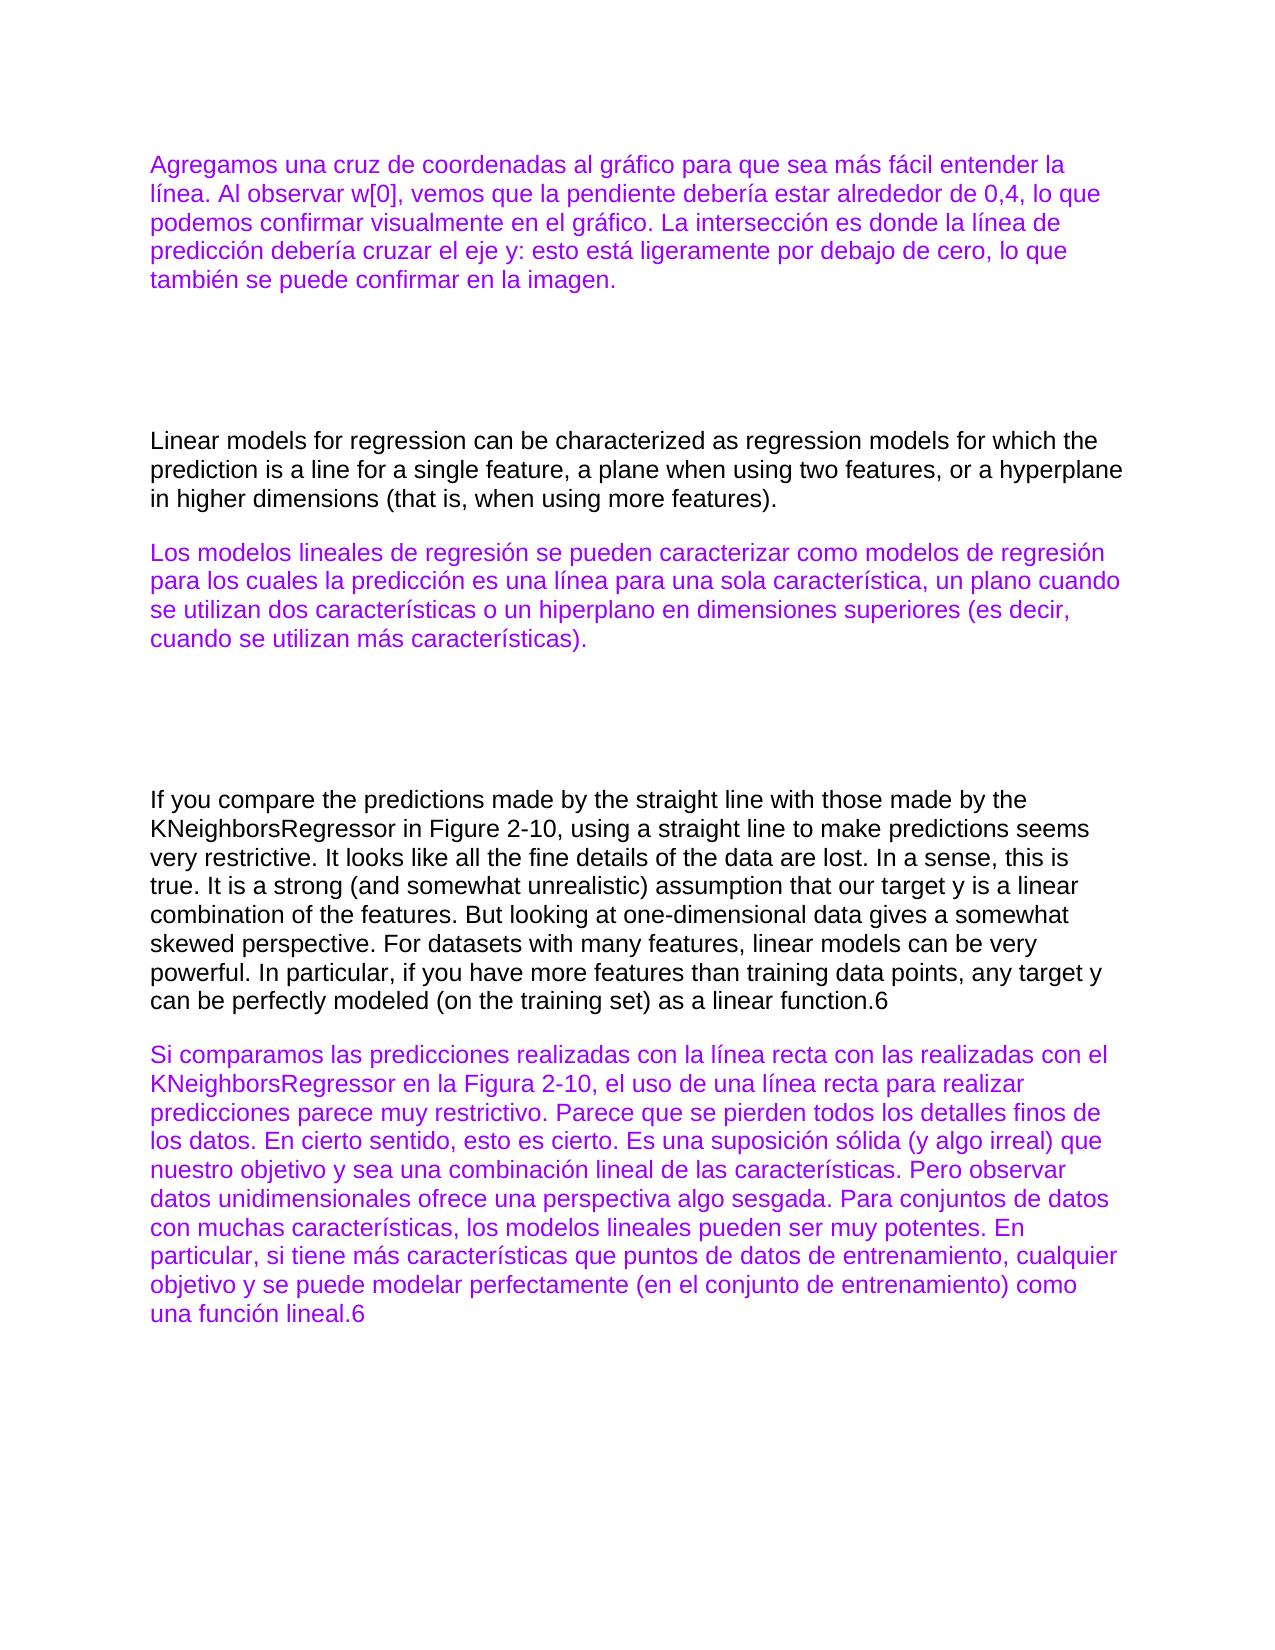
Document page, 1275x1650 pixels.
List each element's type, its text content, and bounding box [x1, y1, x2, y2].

text If you compare the predictions made by the straight line with those made by the KNeighborsRegressor in Figure 2-10, using a straight line to make predictions seems very restrictive. It looks like all the fine details of the data are lost. In a sense, this is true. It is a strong (and somewhat unrealistic) assumption that our target y is a linear combination of the features. But looking at one-dimensional data gives a somewhat skewed perspective. For datasets with many features, linear models can be very powerful. In particular, if you have more features than training data points, any target y can be perfectly modeled (on the training set) as a linear function.6 [150, 785, 1125, 1015]
text Si comparamos las predicciones realizadas con la línea recta con las realizadas con el KNeighborsRegressor en la Figura 2-10, el uso de una línea recta para realizar predicciones parece muy restrictivo. Parece que se pierden todos los detalles finos de los datos. En cierto sentido, esto es cierto. Es una suposición sólida (y algo irreal) que nuestro objetivo y sea una combinación lineal de las características. Pero observar datos unidimensionales ofrece una perspectiva algo sesgada. Para conjuntos de datos con muchas características, los modelos lineales pueden ser muy potentes. En particular, si tiene más características que puntos de datos de entrenamiento, cualquier objetivo y se puede modelar perfectamente (en el conjunto de entrenamiento) como una función lineal.6 [150, 1040, 1125, 1327]
text Linear models for regression can be characterized as regression models for which the prediction is a line for a single feature, a plane when using two features, or a hyperplane in higher dimensions (that is, when using more features). [150, 426, 1125, 512]
text Los modelos lineales de regresión se pueden caracterizar como modelos de regresión para los cuales la predicción es una línea para una sola característica, un plano cuando se utilizan dos características o un hiperplano en dimensiones superiores (es decir, cuando se utilizan más características). [150, 537, 1125, 652]
text Agregamos una cruz de coordenadas al gráfico para que sea más fácil entender la línea. Al observar w[0], vemos que la pendiente debería estar alrededor de 0,4, lo que podemos confirmar visualmente en el gráfico. La intersección es donde la línea de predicción debería cruzar el eje y: esto está ligeramente por debajo de cero, lo que también se puede confirmar en la imagen. [150, 150, 1125, 294]
